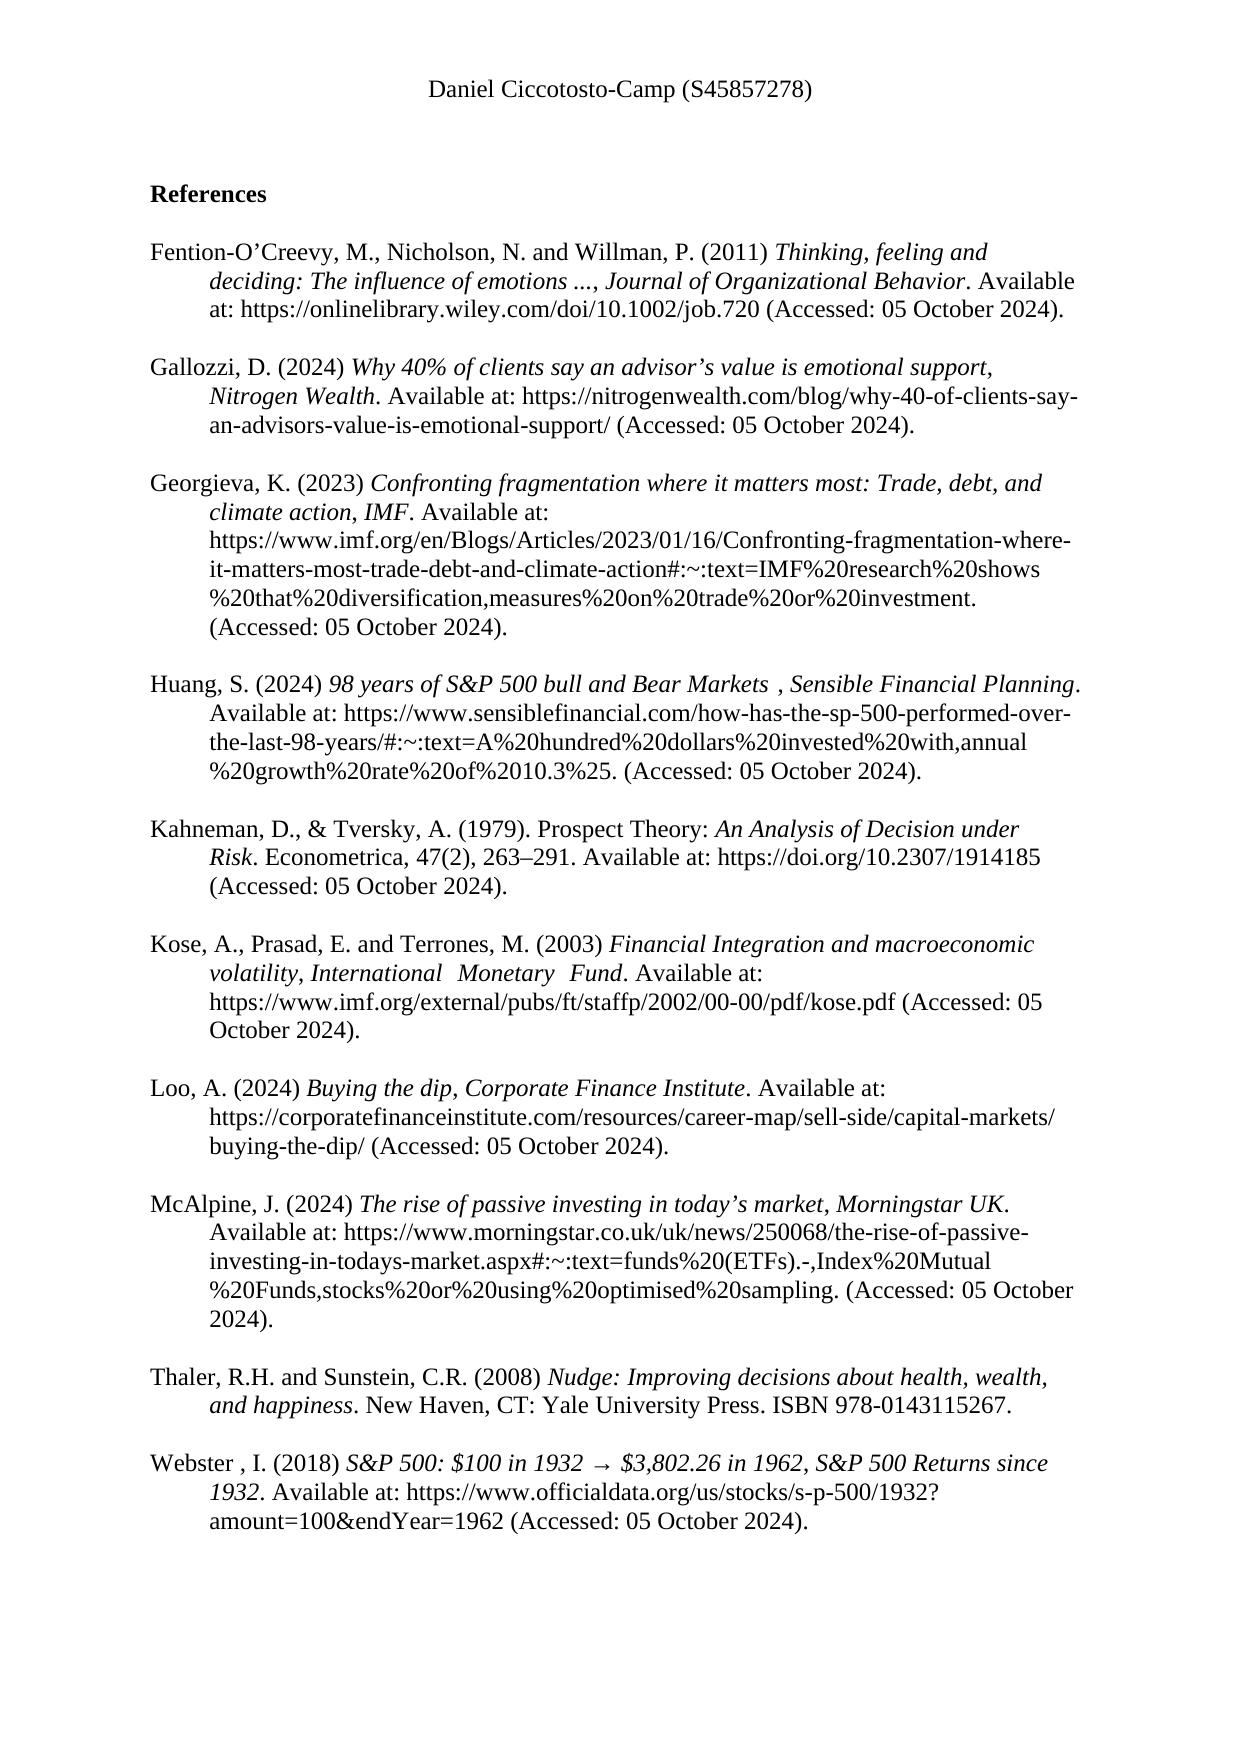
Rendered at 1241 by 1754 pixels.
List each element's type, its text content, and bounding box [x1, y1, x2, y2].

text Huang, S. (2024) 98 years of S&P 500 bull and Bear Markets , Sensible Financial Planning. Available at: https://www.sensiblefinancial.com/how-has-the-sp-500-performed-over-the-last-98-years/#:~:text=A%20hundred%20dollars%20invested%20with,annual%20growth%20rate%20of%2010.3%25. (Accessed: 05 October 2024). [150, 669, 1090, 784]
text Thaler, R.H. and Sunstein, C.R. (2008) Nudge: Improving decisions about health, wealth, and happiness. New Haven, CT: Yale University Press. ISBN 978-0143115267. [150, 1362, 1090, 1419]
text Gallozzi, D. (2024) Why 40% of clients say an advisor’s value is emotional support, Nitrogen Wealth. Available at: https://nitrogenwealth.com/blog/why-40-of-clients-say-an-advisors-value-is-emotional-support/ (Accessed: 05 October 2024). [150, 352, 1090, 439]
text Loo, A. (2024) Buying the dip, Corporate Finance Institute. Available at: https://corporatefinanceinstitute.com/resources/career-map/sell-side/capital-markets/buying-the-dip/ (Accessed: 05 October 2024). [150, 1073, 1090, 1159]
text References [150, 179, 1090, 208]
text McAlpine, J. (2024) The rise of passive investing in today’s market, Morningstar UK. Available at: https://www.morningstar.co.uk/uk/news/250068/the-rise-of-passive-investing-in-todays-market.aspx#:~:text=funds%20(ETFs).-,Index%20Mutual%20Funds,stocks%20or%20using%20optimised%20sampling. (Accessed: 05 October 2024). [150, 1189, 1090, 1332]
text Kose, A., Prasad, E. and Terrones, M. (2003) Financial Integration and macroeconomic volatility, International Monetary Fund. Available at: https://www.imf.org/external/pubs/ft/staffp/2002/00-00/pdf/kose.pdf (Accessed: 05 October 2024). [150, 929, 1090, 1044]
text Kahneman, D., & Tversky, A. (1979). Prospect Theory: An Analysis of Decision under Risk. Econometrica, 47(2), 263–291. Available at: https://doi.org/10.2307/1914185 (Accessed: 05 October 2024). [150, 814, 1090, 900]
text Webster , I. (2018) S&P 500: $100 in 1932 → $3,802.26 in 1962, S&P 500 Returns since 1932. Available at: https://www.officialdata.org/us/stocks/s-p-500/1932?amount=100&endYear=1962 (Accessed: 05 October 2024). [150, 1448, 1090, 1534]
text Fention-O’Creevy, M., Nicholson, N. and Willman, P. (2011) Thinking, feeling and deciding: The influence of emotions ..., Journal of Organizational Behavior. Available at: https://onlinelibrary.wiley.com/doi/10.1002/job.720 (Accessed: 05 October 2024). [150, 237, 1090, 323]
text Georgieva, K. (2023) Confronting fragmentation where it matters most: Trade, debt, and climate action, IMF. Available at: https://www.imf.org/en/Blogs/Articles/2023/01/16/Confronting-fragmentation-where-it-matters-most-trade-debt-and-climate-action#:~:text=IMF%20research%20shows%20that%20diversification,measures%20on%20trade%20or%20investment. (Accessed: 05 October 2024). [150, 468, 1090, 640]
